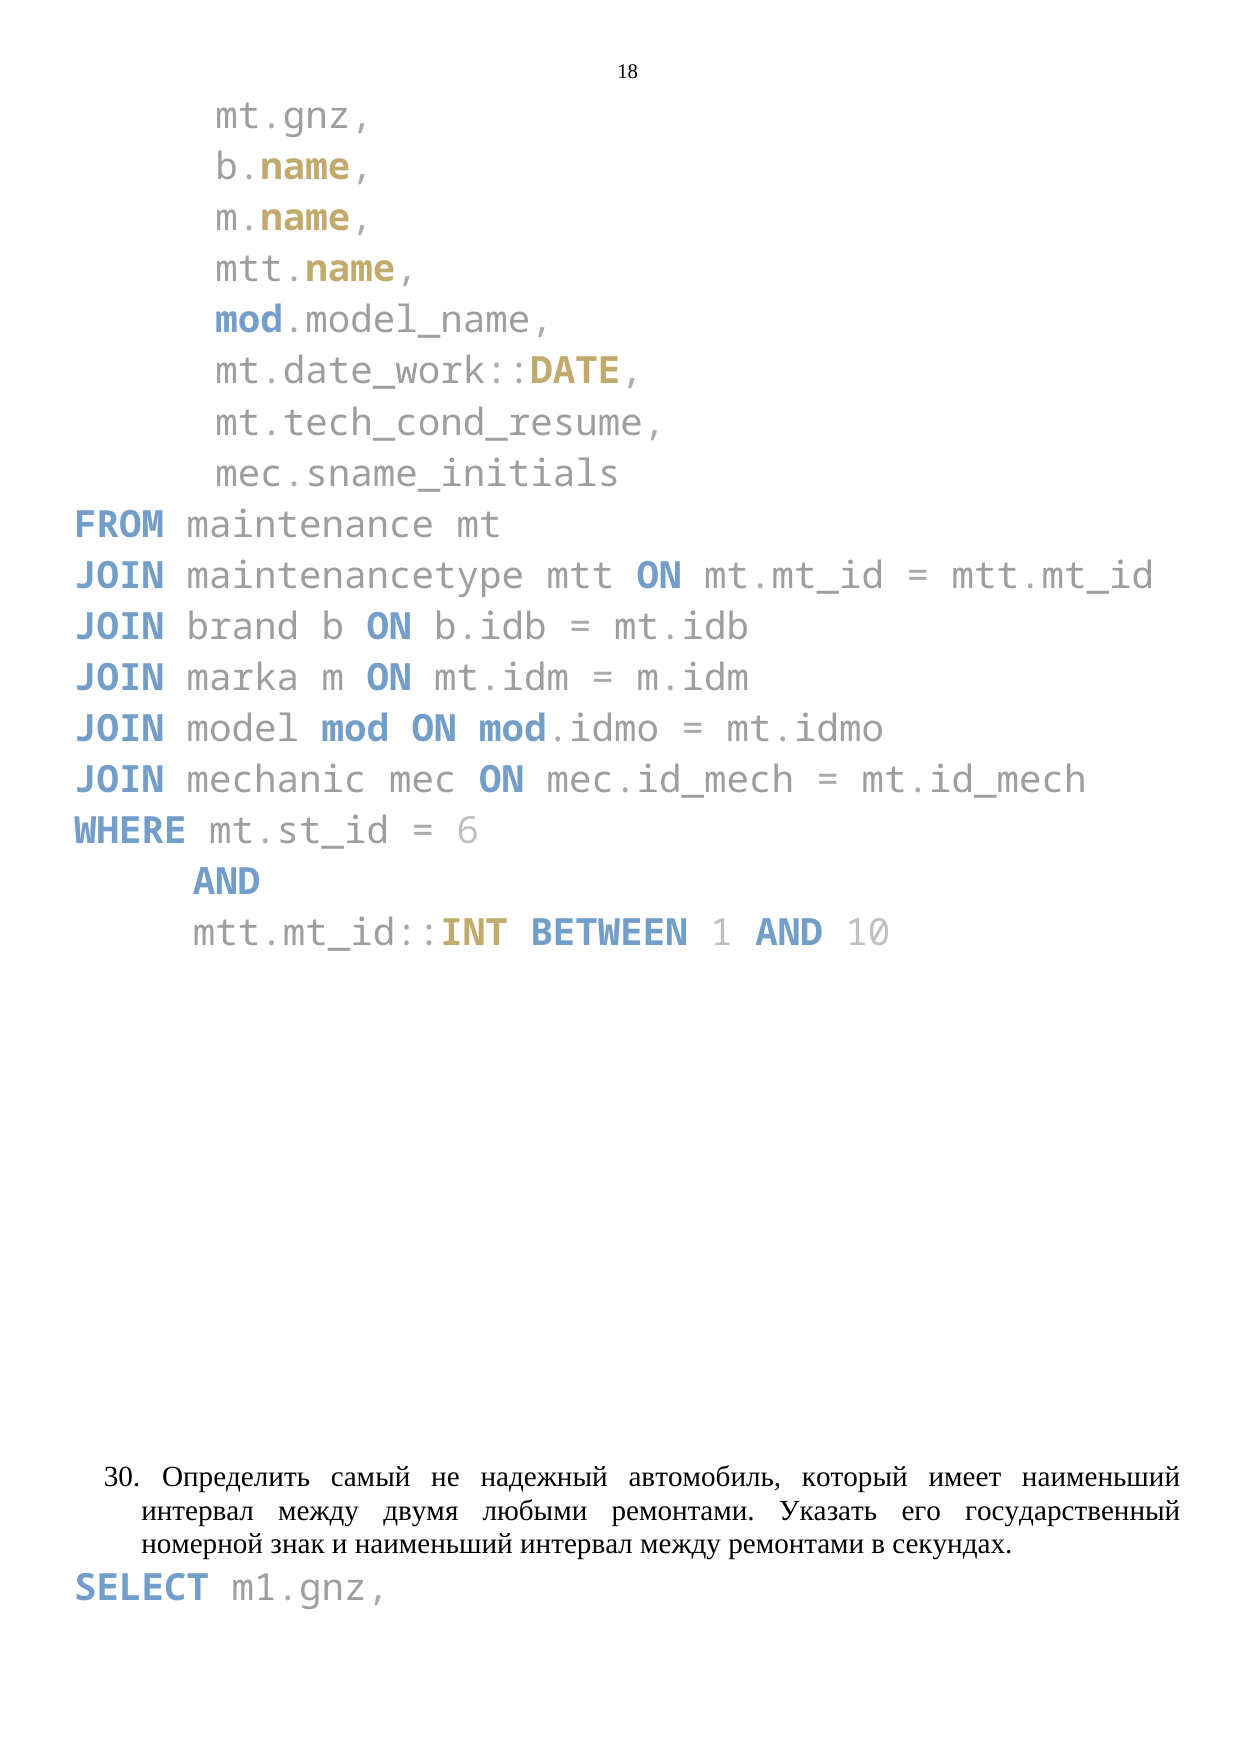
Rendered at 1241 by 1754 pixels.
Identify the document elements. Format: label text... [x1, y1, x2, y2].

text WHERE mt.st_id = 6 [74, 803, 1181, 854]
text mtt.name, [74, 242, 1181, 293]
text mt.date_work::DATE, [74, 344, 1181, 395]
text mod.model_name, [74, 293, 1181, 344]
text b.name, [74, 140, 1181, 191]
text JOIN model mod ON mod.idmo = mt.idmo [74, 701, 1181, 752]
text m.name, [74, 191, 1181, 242]
text mt.tech_cond_resume, [74, 395, 1181, 446]
text AND [74, 854, 1181, 905]
text mec.sname_initials [74, 446, 1181, 497]
text mt.gnz, [74, 89, 1181, 140]
list Определить самый не надежный автомобиль, который имеет наименьший интервал между двумя любыми ремонтами. Указать его государственный номерной знак и наименьший интервал между ремонтами в секундах. [103, 1459, 1181, 1560]
text mtt.mt_id::INT BETWEEN 1 AND 10 [74, 905, 1181, 956]
text JOIN marka m ON mt.idm = m.idm [74, 650, 1181, 701]
text JOIN mechanic mec ON mec.id_mech = mt.id_mech [74, 752, 1181, 803]
text JOIN maintenancetype mtt ON mt.mt_id = mtt.mt_id [74, 548, 1181, 599]
text SELECT m1.gnz, [74, 1560, 1181, 1611]
text JOIN brand b ON b.idb = mt.idb [74, 599, 1181, 650]
text FROM maintenance mt [74, 497, 1181, 548]
